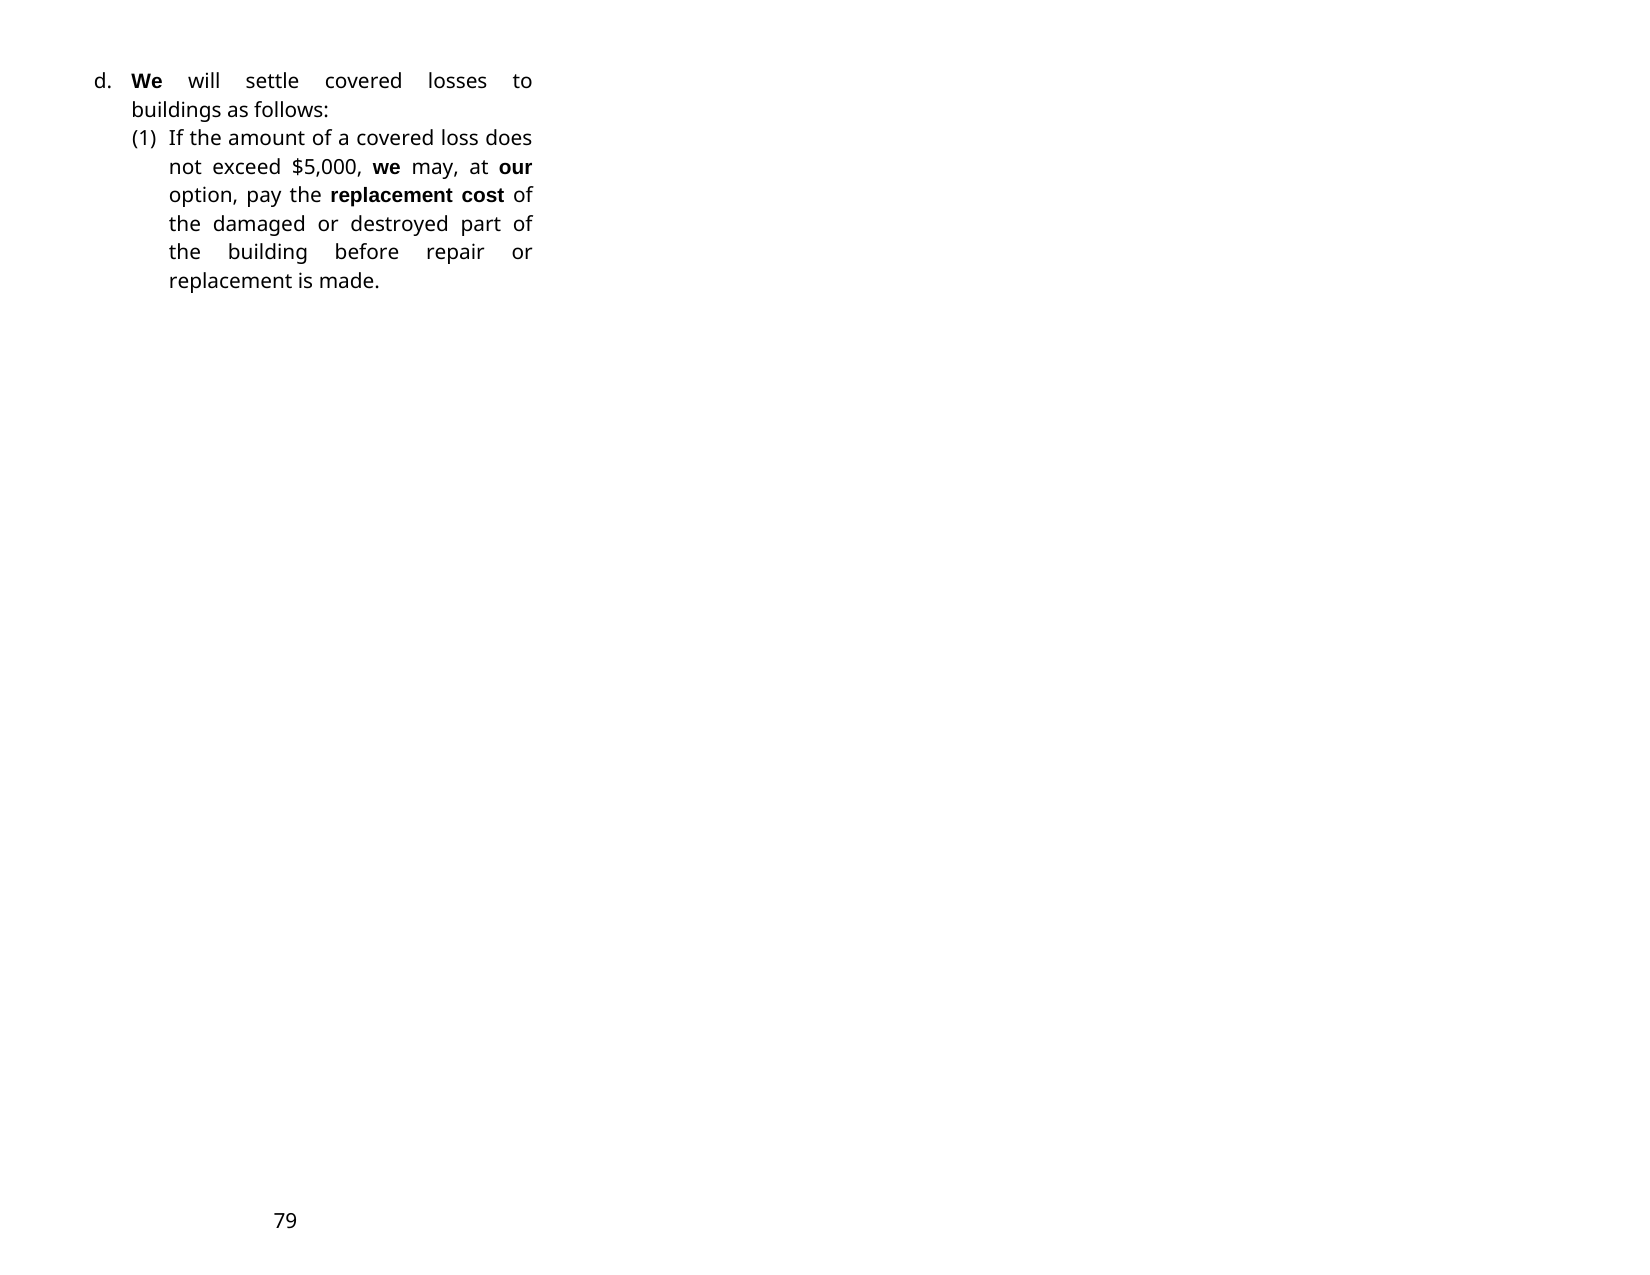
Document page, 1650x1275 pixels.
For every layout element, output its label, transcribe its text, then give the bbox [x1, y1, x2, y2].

list If the amount of a covered loss does not exceed $5,000, we may, at our option, pay the replacement cost of the damaged or destroyed part of the building before repair or replacement is made. [132, 123, 533, 294]
list We will settle covered losses to buildings as follows: [94, 67, 533, 123]
